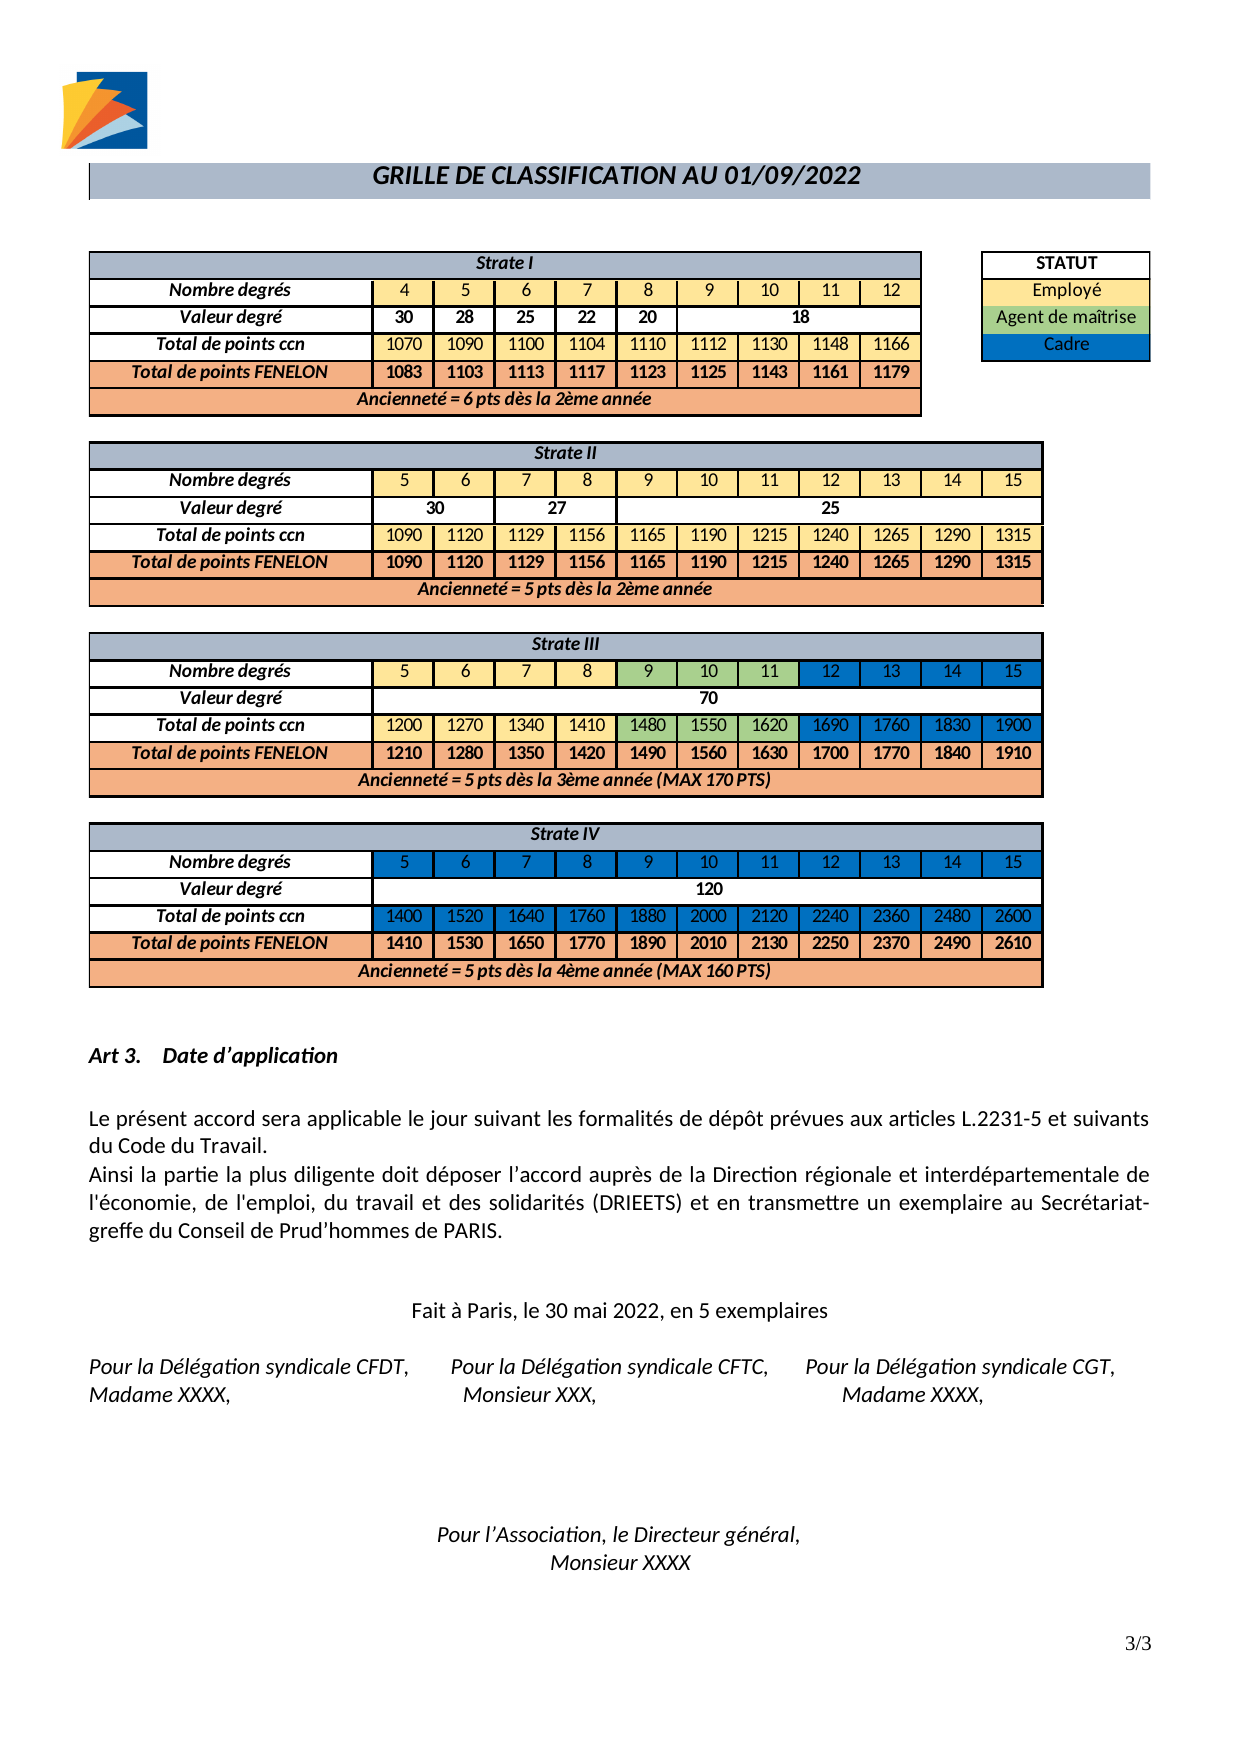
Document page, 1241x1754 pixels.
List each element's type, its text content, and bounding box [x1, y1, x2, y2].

text Ainsi la partie la plus diligente doit déposer l’accord auprès de la Direction régionale et interdépartementale de l'économie, de l'emploi, du travail et des solidarités (DRIEETS) et en transmettre un exemplaire au Secrétariat-greffe du Conseil de Prud’hommes de PARIS. [89, 1160, 1152, 1244]
text Pour l’Association, le Directeur général, [89, 1520, 1152, 1548]
picture [59, 64, 161, 156]
subtitle Fait à Paris, le 30 mai 2022, en 5 exemplaires [89, 1296, 1152, 1324]
subtitle Art 3. Date d’application [89, 1041, 1152, 1069]
text Monsieur XXXX [89, 1548, 1152, 1576]
text Madame XXXX, Monsieur XXX, Madame XXXX, [89, 1380, 1152, 1408]
text Le présent accord sera applicable le jour suivant les formalités de dépôt prévues aux articles L.2231-5 et suivants du Code du Travail. [89, 1104, 1152, 1160]
text Pour la Délégation syndicale CFDT, Pour la Délégation syndicale CFTC, Pour la Délégation syndicale CGT, [89, 1352, 1152, 1380]
